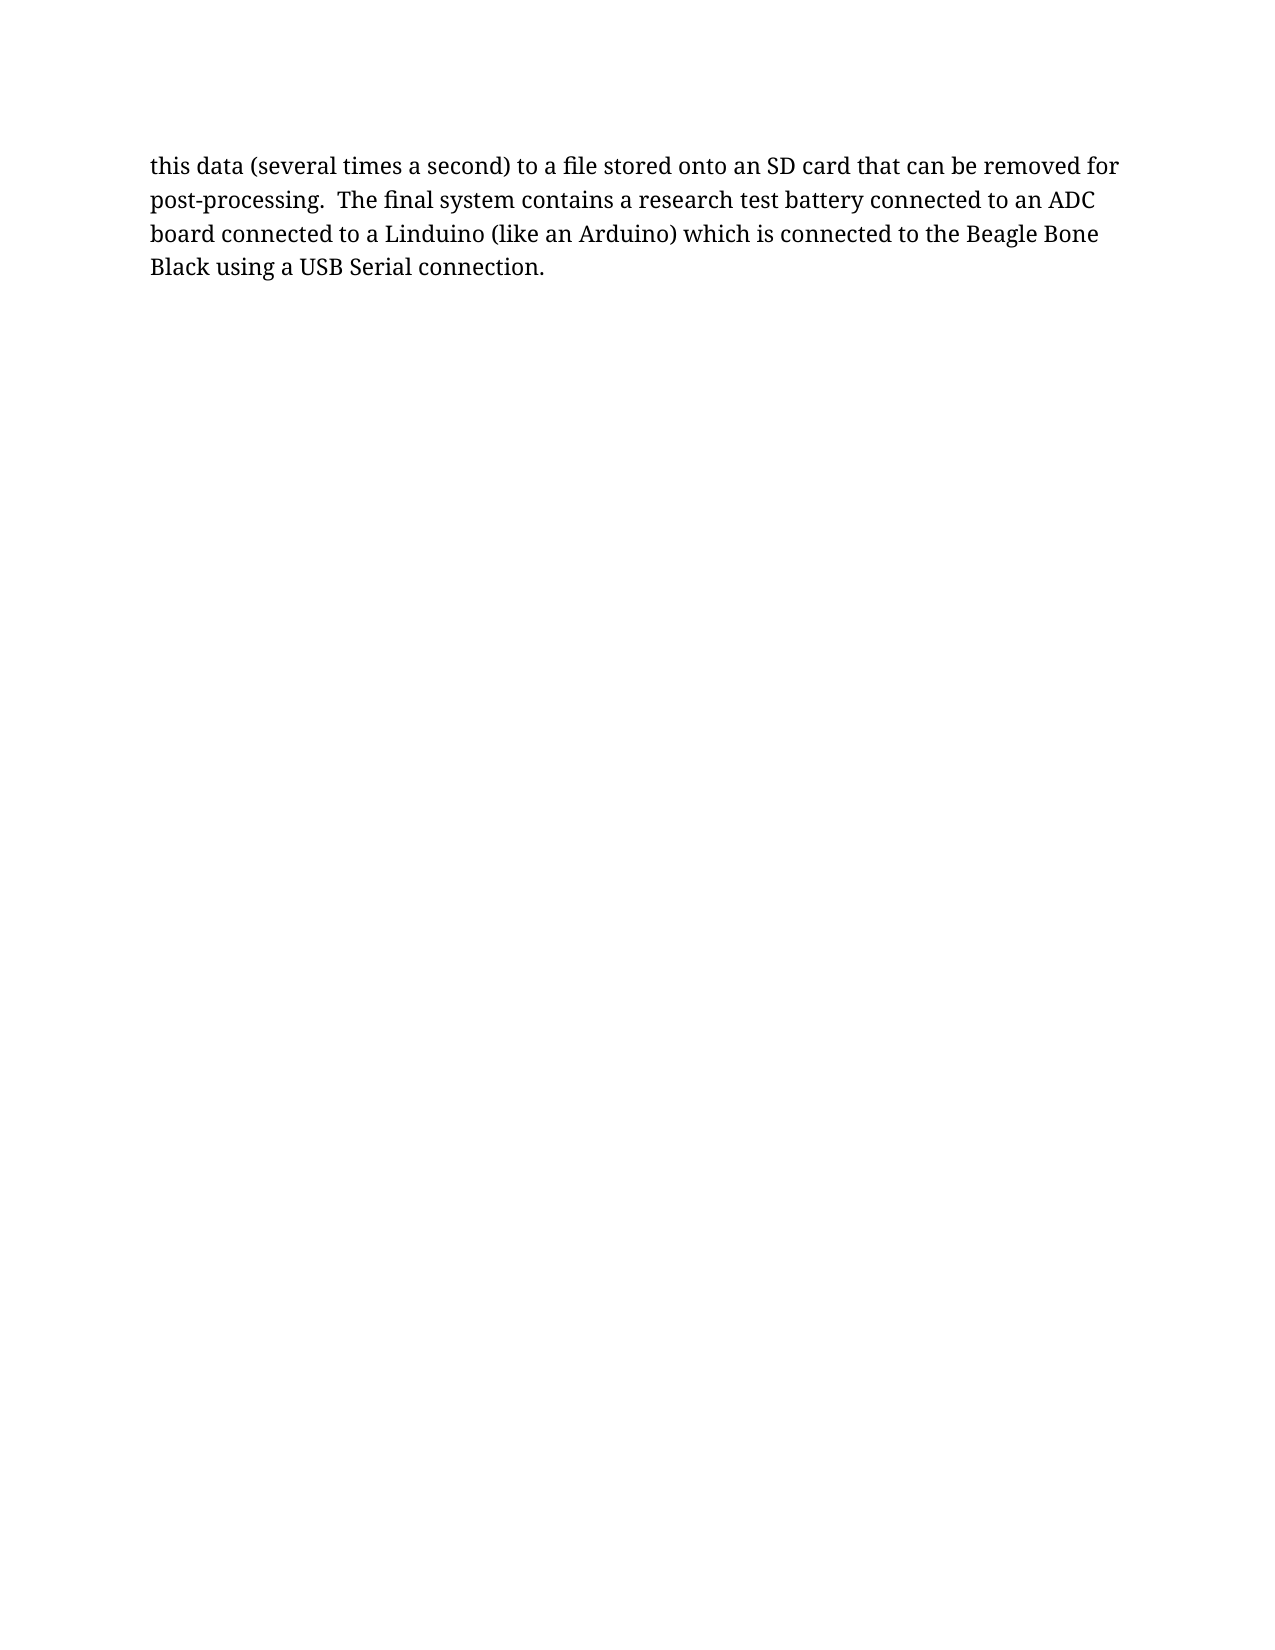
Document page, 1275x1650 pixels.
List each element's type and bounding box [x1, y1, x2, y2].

text [150, 150, 1125, 282]
